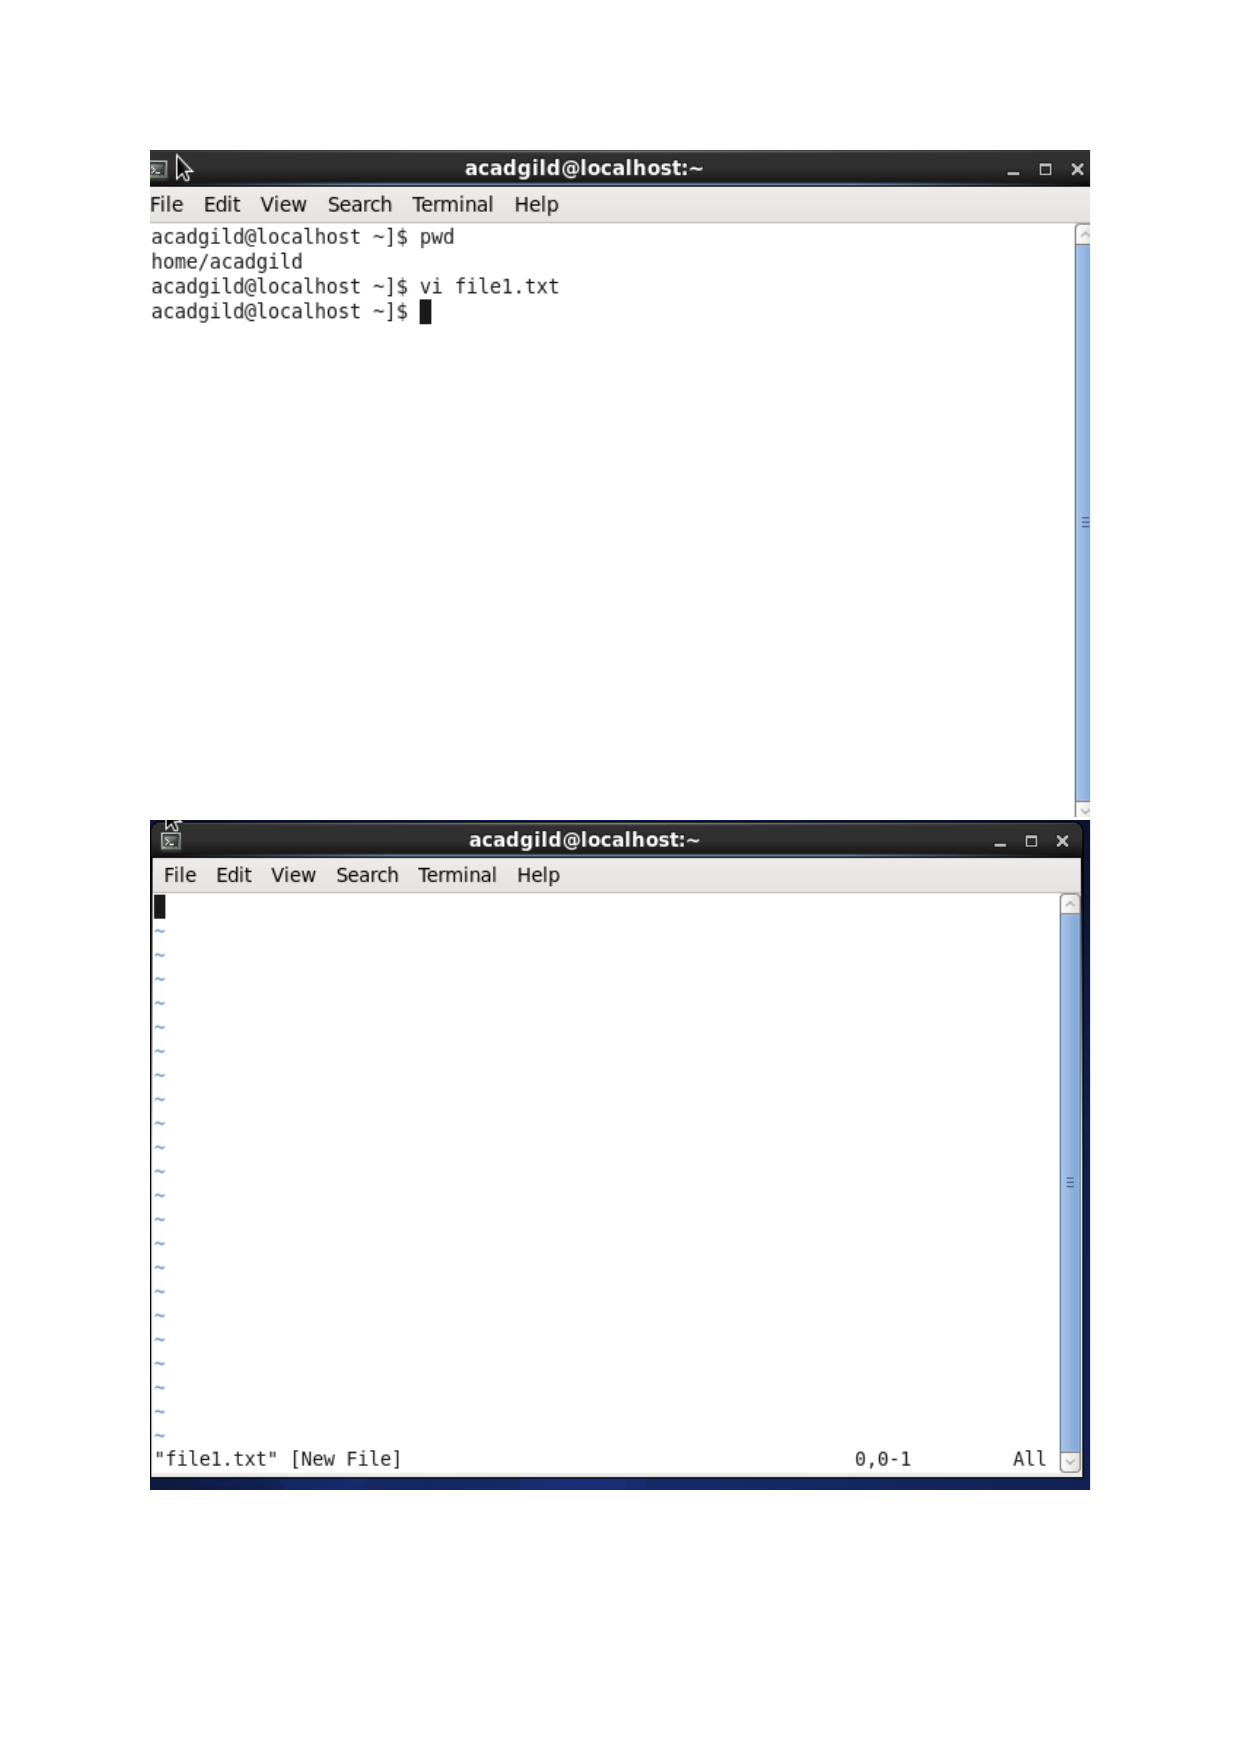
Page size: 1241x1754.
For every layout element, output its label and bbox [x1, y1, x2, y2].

picture [150, 150, 1091, 817]
picture [150, 820, 1091, 1490]
